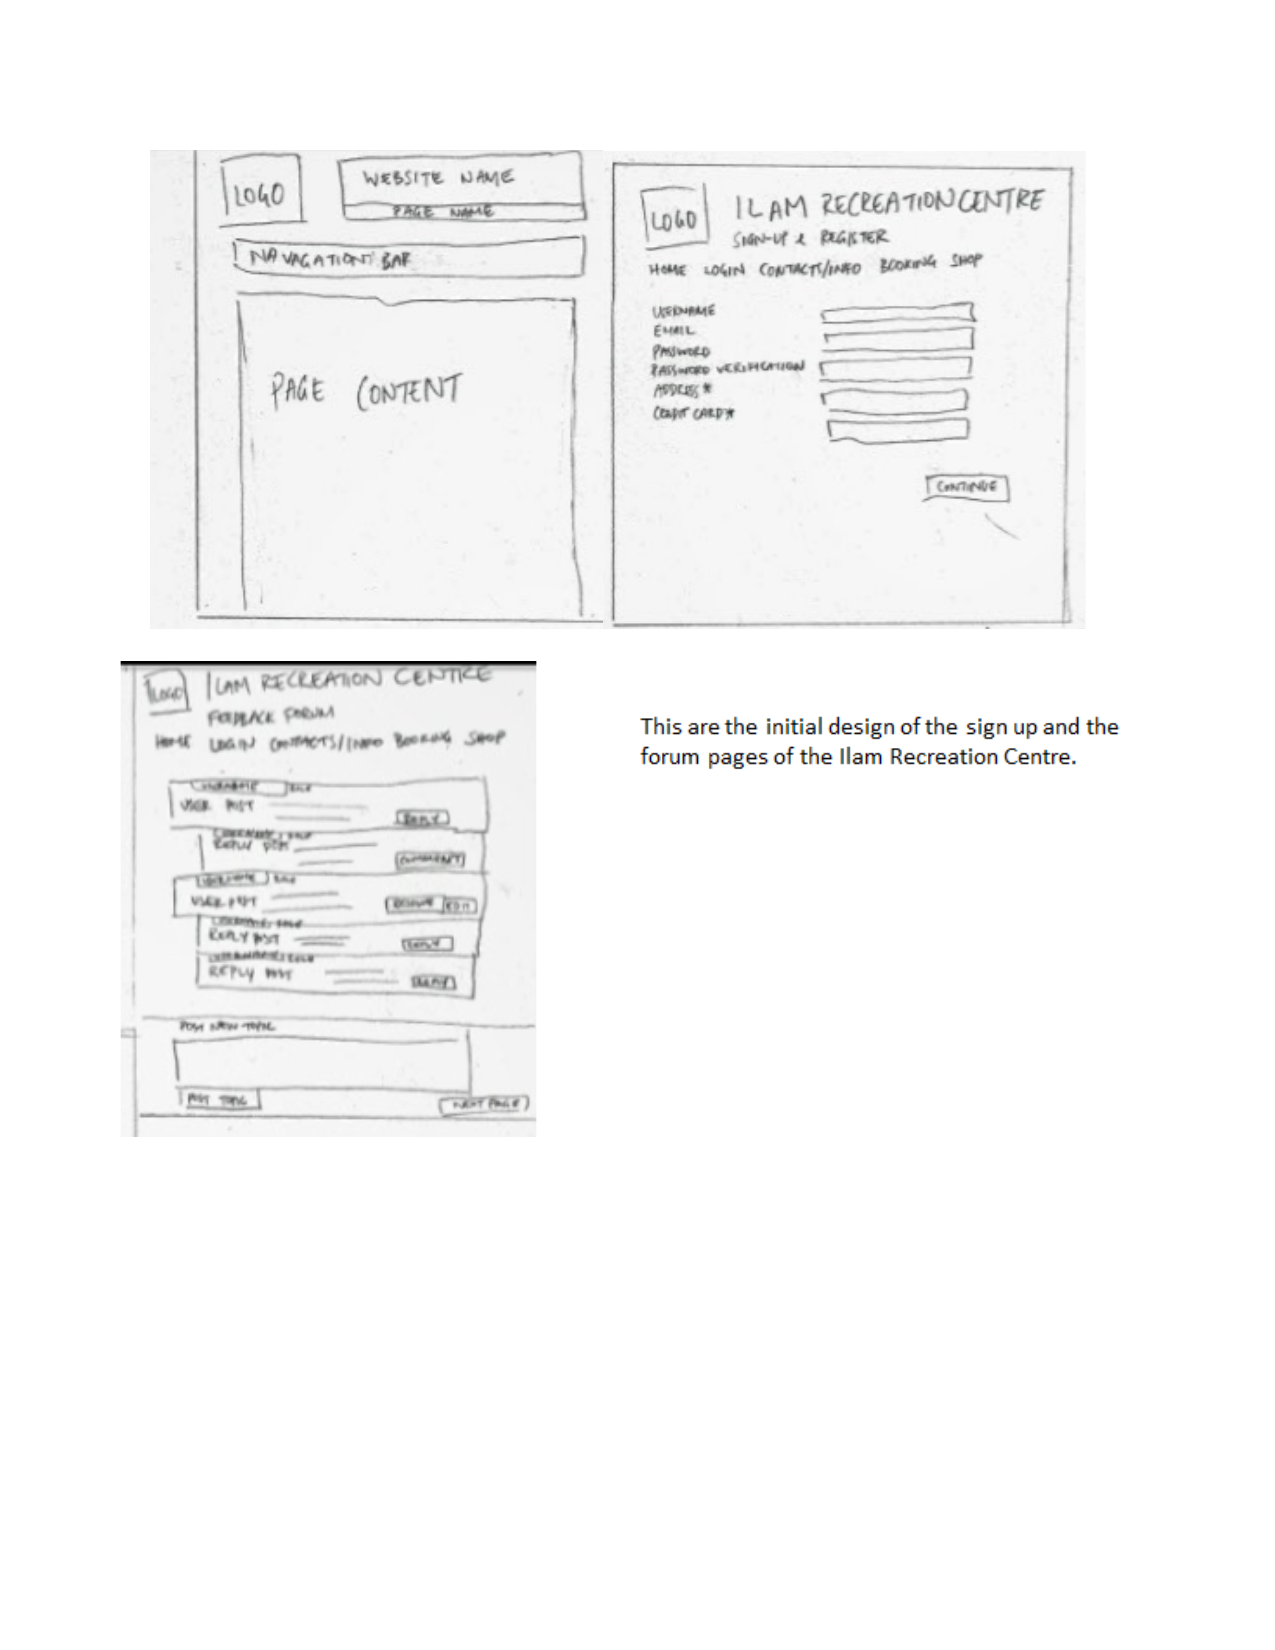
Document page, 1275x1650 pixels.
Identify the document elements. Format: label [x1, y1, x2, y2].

picture [625, 703, 1193, 810]
picture [150, 150, 1086, 629]
picture [120, 661, 537, 1137]
